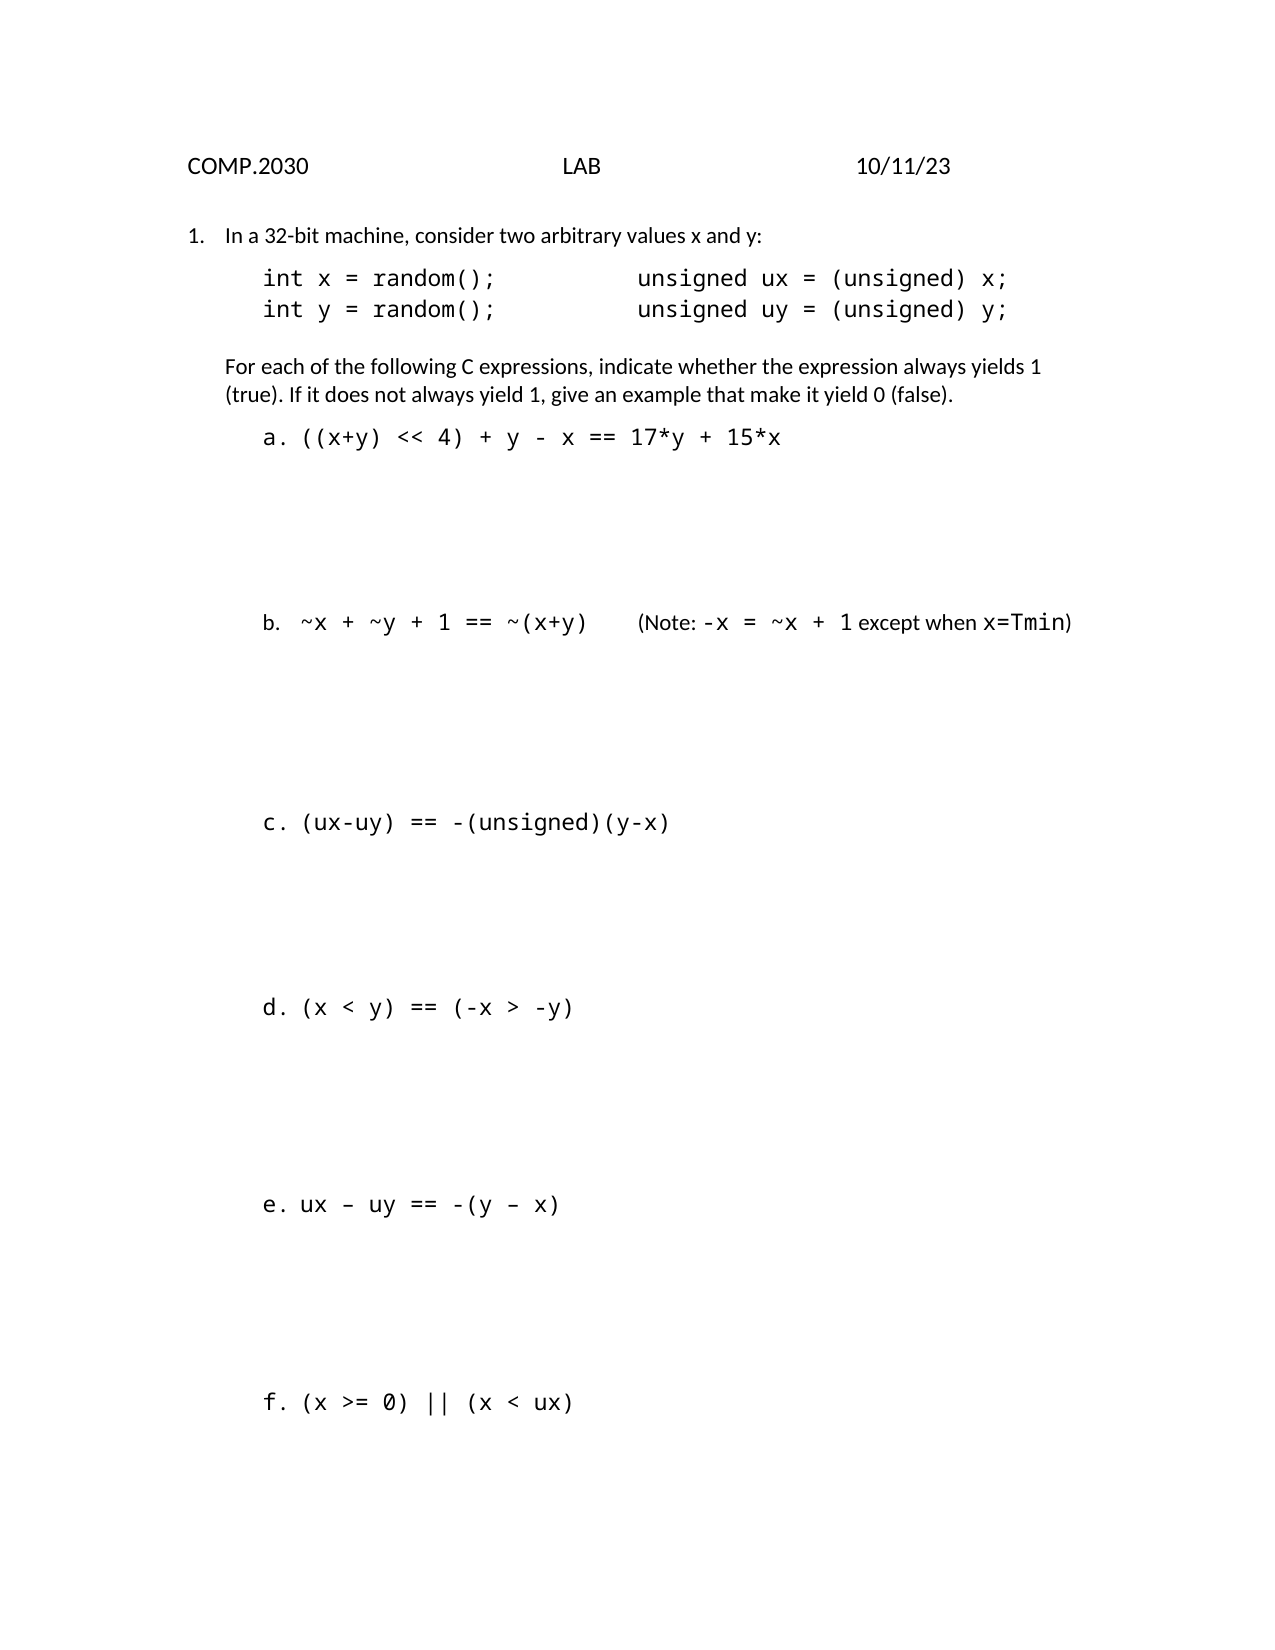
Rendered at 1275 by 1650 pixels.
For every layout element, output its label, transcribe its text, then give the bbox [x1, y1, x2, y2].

list (ux-uy) == -(unsigned)(y-x) [262, 806, 1087, 991]
list int x = random(); unsigned ux = (unsigned) x; [262, 262, 1087, 293]
list In a 32-bit machine, consider two arbitrary values x and y: [187, 221, 1087, 249]
list ((x+y) << 4) + y - x == 17*y + 15*x [262, 421, 1087, 606]
list (x >= 0) || (x < ux) [262, 1386, 1087, 1417]
list int y = random(); unsigned uy = (unsigned) y; [262, 293, 1087, 324]
list ~x + ~y + 1 == ~(x+y) (Note: -x = ~x + 1 except when x=Tmin) [262, 606, 1087, 806]
text COMP.2030 LAB 10/11/23 [187, 150, 1087, 181]
text For each of the following C expressions, indicate whether the expression always yields 1 (true). If it does not always yield 1, give an example that make it yield 0 (false). [225, 352, 1087, 408]
list (x < y) == (-x > -y) [262, 991, 1087, 1176]
list ux – uy == -(y – x) [262, 1188, 1087, 1373]
